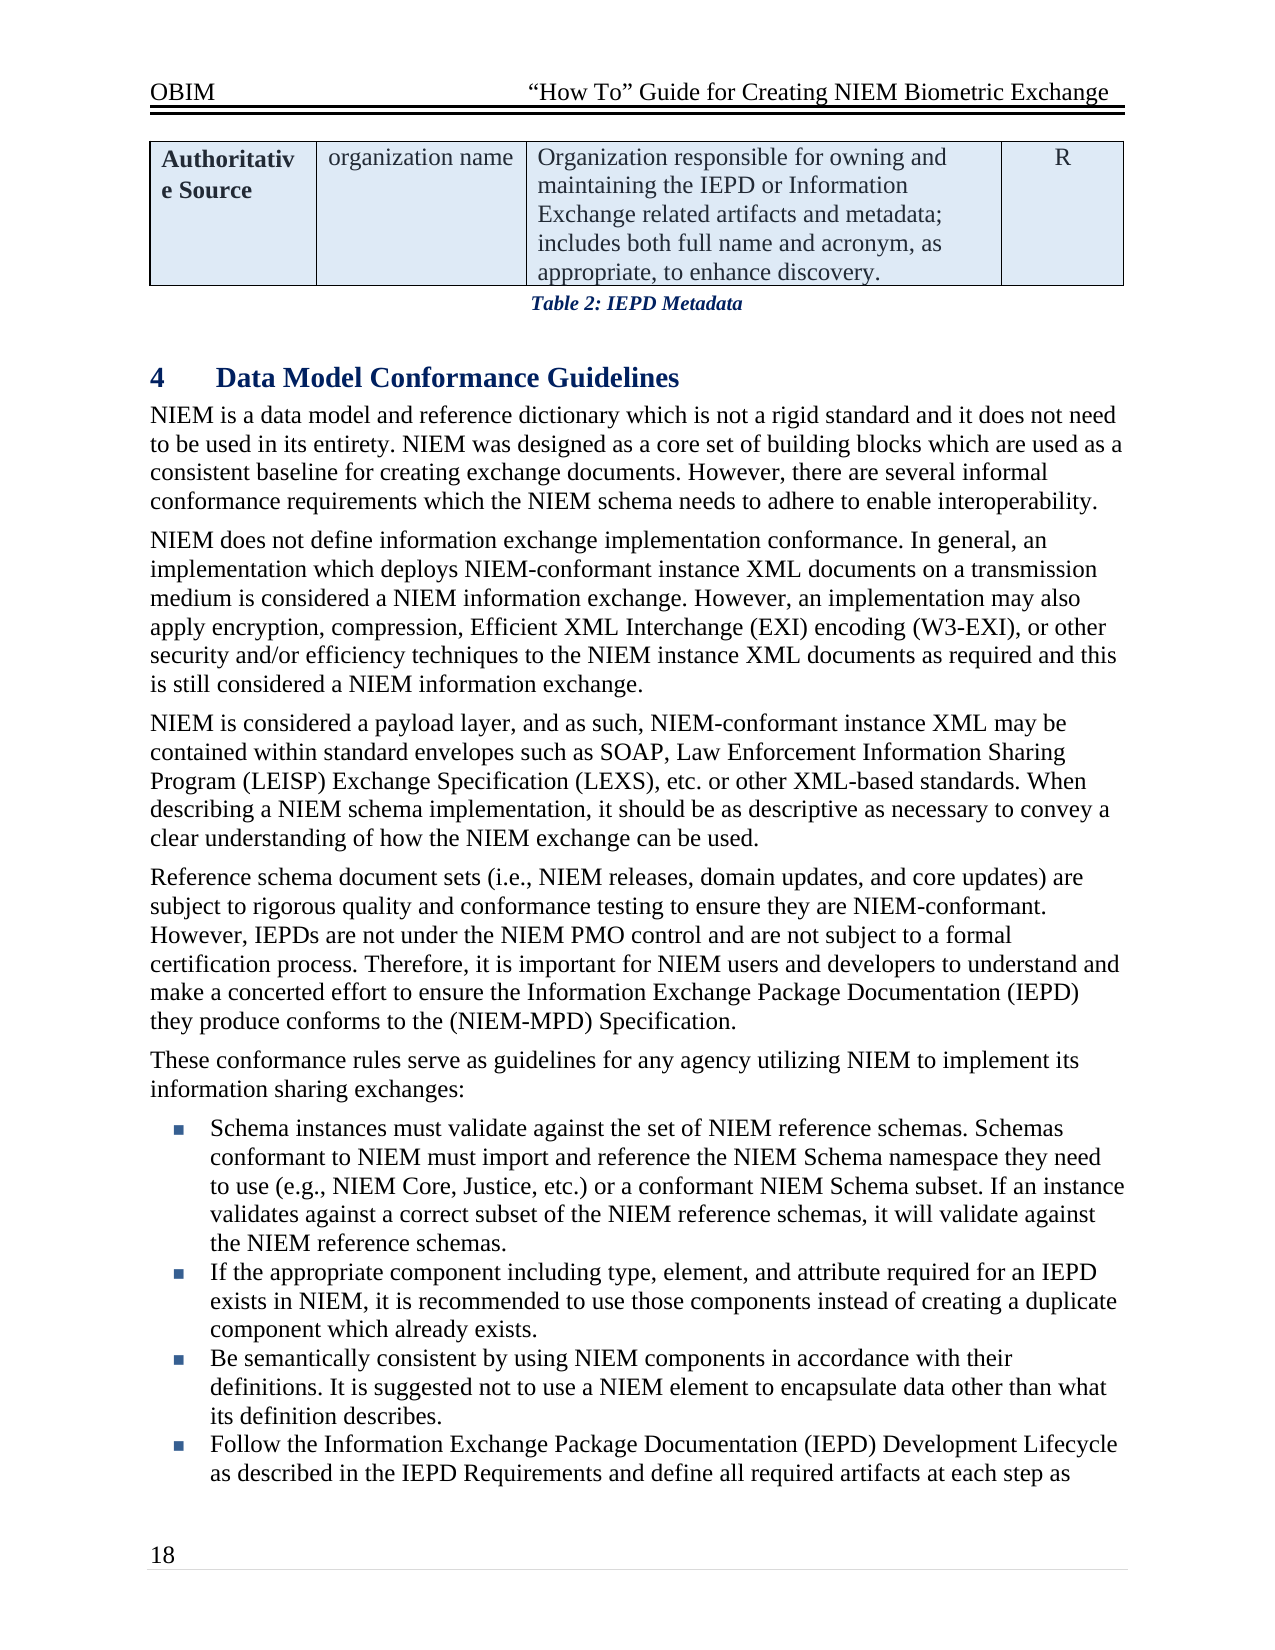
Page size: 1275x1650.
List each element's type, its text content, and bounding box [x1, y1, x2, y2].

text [172, 1429, 1125, 1487]
text Schema instances must validate against the set of NIEM reference schemas. Schemas conformant to NIEM must import and reference the NIEM Schema namespace they need to use (e.g., NIEM Core, Justice, etc.) or a conformant NIEM Schema subset. If an instance validates against a correct subset of the NIEM reference schemas, it will validate against the NIEM reference schemas. [172, 1113, 1125, 1257]
table_cell R [1002, 142, 1123, 285]
text NIEM does not define information exchange implementation conformance. In general, an implementation which deploys NIEM-conformant instance XML documents on a transmission medium is considered a NIEM information exchange. However, an implementation may also apply encryption, compression, Efficient XML Interchange (EXI) encoding (W3-EXI), or other security and/or efficiency techniques to the NIEM instance XML documents as required and this is still considered a NIEM information exchange. [150, 525, 1125, 698]
subtitle Data Model Conformance Guidelines [150, 360, 1125, 394]
text These conformance rules serve as guidelines for any agency utilizing NIEM to implement its information sharing exchanges: [150, 1045, 1125, 1103]
table_cell Authoritative Source [151, 142, 316, 285]
text NIEM is a data model and reference dictionary which is not a rigid standard and it does not need to be used in its entirety. NIEM was designed as a core set of building blocks which are used as a consistent baseline for creating exchange documents. However, there are several informal conformance requirements which the NIEM schema needs to adhere to enable interoperability. [150, 400, 1125, 515]
text NIEM is considered a payload layer, and as such, NIEM-conformant instance XML may be contained within standard envelopes such as SOAP, Law Enforcement Information Sharing Program (LEISP) Exchange Specification (LEXS), etc. or other XML-based standards. When describing a NIEM schema implementation, it should be as descriptive as necessary to convey a clear understanding of how the NIEM exchange can be used. [150, 708, 1125, 852]
text If the appropriate component including type, element, and attribute required for an IEPD exists in NIEM, it is recommended to use those components instead of creating a duplicate component which already exists. [172, 1257, 1125, 1343]
table_cell organization name [317, 142, 526, 285]
table_cell Organization responsible for owning and maintaining the IEPD or Information Exchange related artifacts and metadata; includes both full name and acronym, as appropriate, to enhance discovery. [527, 142, 1001, 285]
text Table 2: IEPD Metadata [150, 291, 1125, 315]
text Be semantically consistent by using NIEM components in accordance with their definitions. It is suggested not to use a NIEM element to encapsulate data other than what its definition describes. [172, 1343, 1125, 1429]
text Reference schema document sets (i.e., NIEM releases, domain updates, and core updates) are subject to rigorous quality and conformance testing to ensure they are NIEM-conformant. However, IEPDs are not under the NIEM PMO control and are not subject to a formal certification process. Therefore, it is important for NIEM users and developers to understand and make a concerted effort to ensure the Information Exchange Package Documentation (IEPD) they produce conforms to the (NIEM-MPD) Specification. [150, 862, 1125, 1035]
